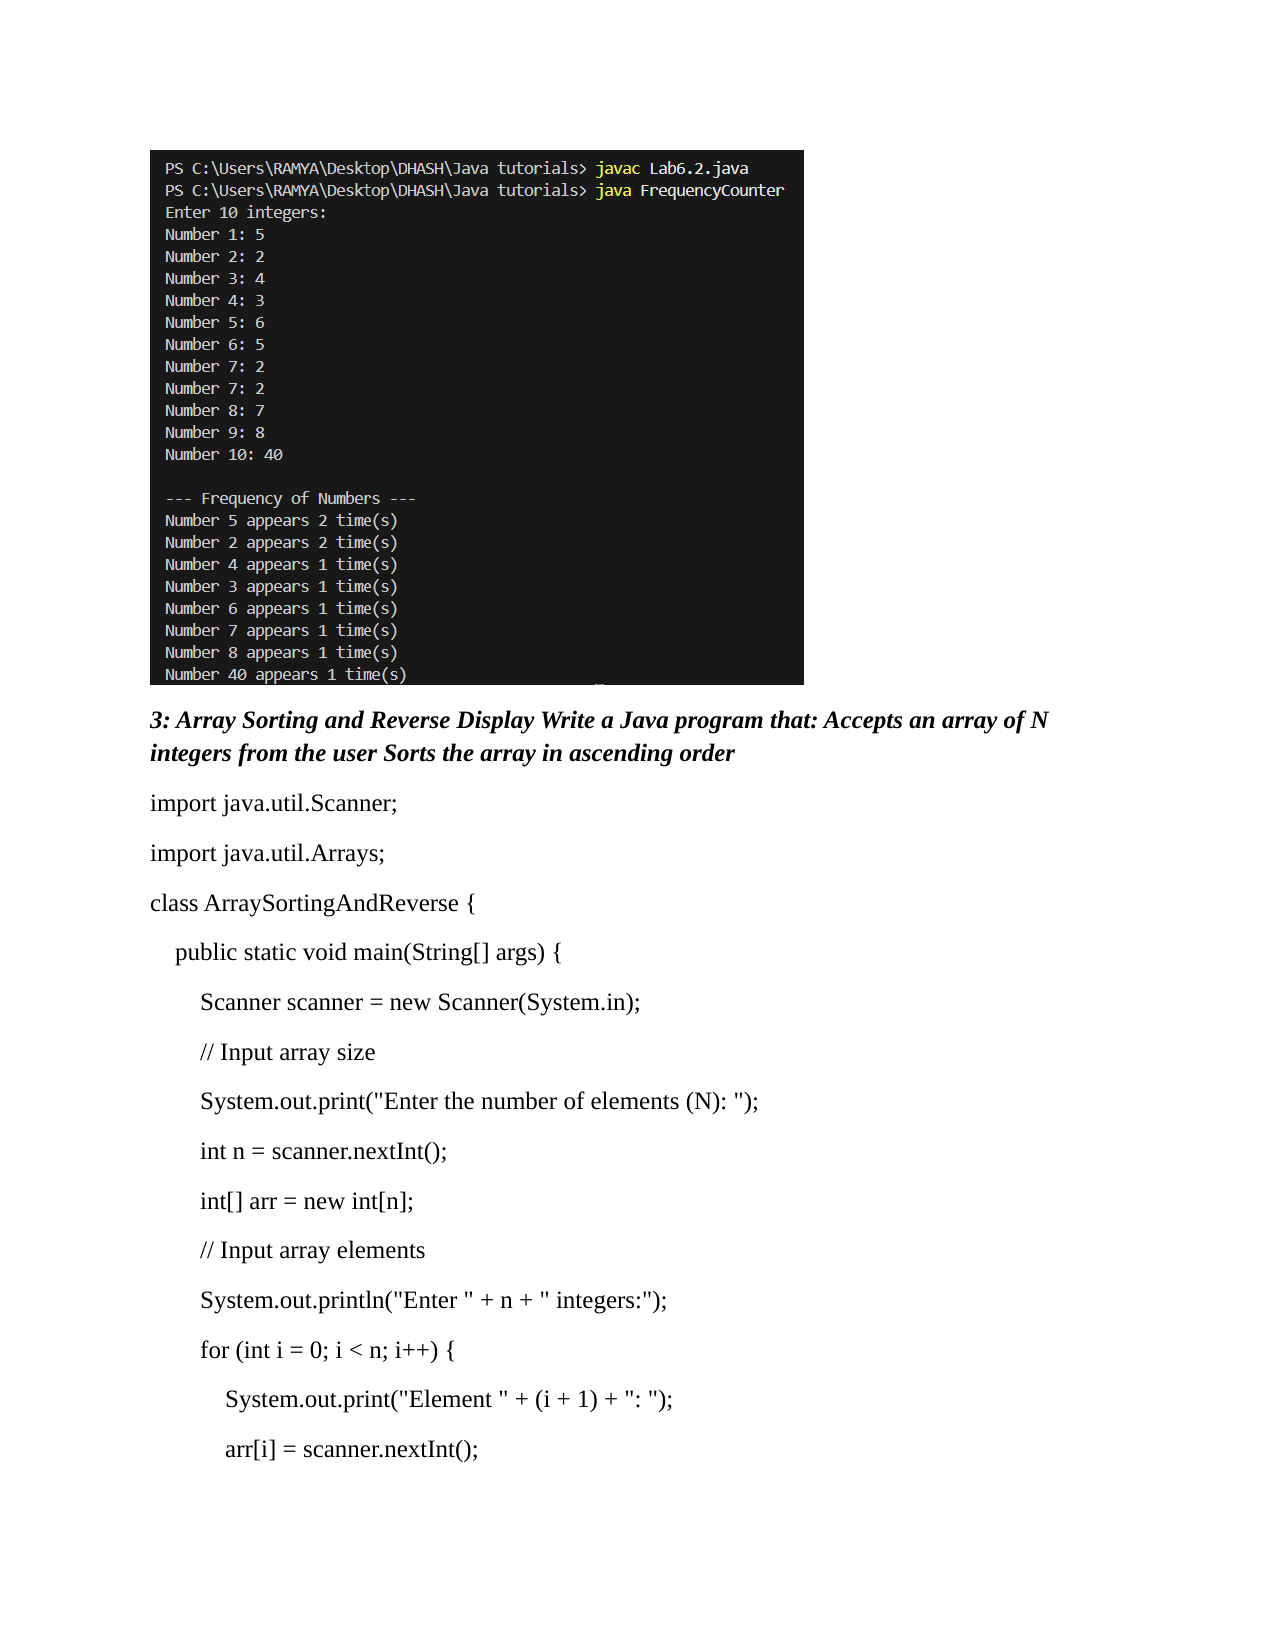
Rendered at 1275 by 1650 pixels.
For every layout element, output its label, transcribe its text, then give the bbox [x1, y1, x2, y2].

text class ArraySortingAndReverse { [150, 888, 1125, 916]
text import java.util.Arrays; [150, 838, 1125, 867]
text Scanner scanner = new Scanner(System.in); [150, 987, 1125, 1016]
text for (int i = 0; i < n; i++) { [150, 1335, 1125, 1363]
text 3: Array Sorting and Reverse Display Write a Java program that: Accepts an array of N integers from the user Sorts the array in ascending order [150, 706, 1125, 767]
text arr[i] = scanner.nextInt(); [150, 1434, 1125, 1463]
text int[] arr = new int[n]; [150, 1186, 1125, 1214]
text public static void main(String[] args) { [150, 937, 1125, 966]
text import java.util.Scanner; [150, 788, 1125, 817]
text // Input array size [150, 1037, 1125, 1065]
picture [150, 150, 804, 685]
text System.out.print("Element " + (i + 1) + ": "); [150, 1384, 1125, 1413]
text int n = scanner.nextInt(); [150, 1136, 1125, 1165]
text System.out.print("Enter the number of elements (N): "); [150, 1086, 1125, 1115]
text System.out.println("Enter " + n + " integers:"); [150, 1285, 1125, 1314]
text // Input array elements [150, 1235, 1125, 1264]
